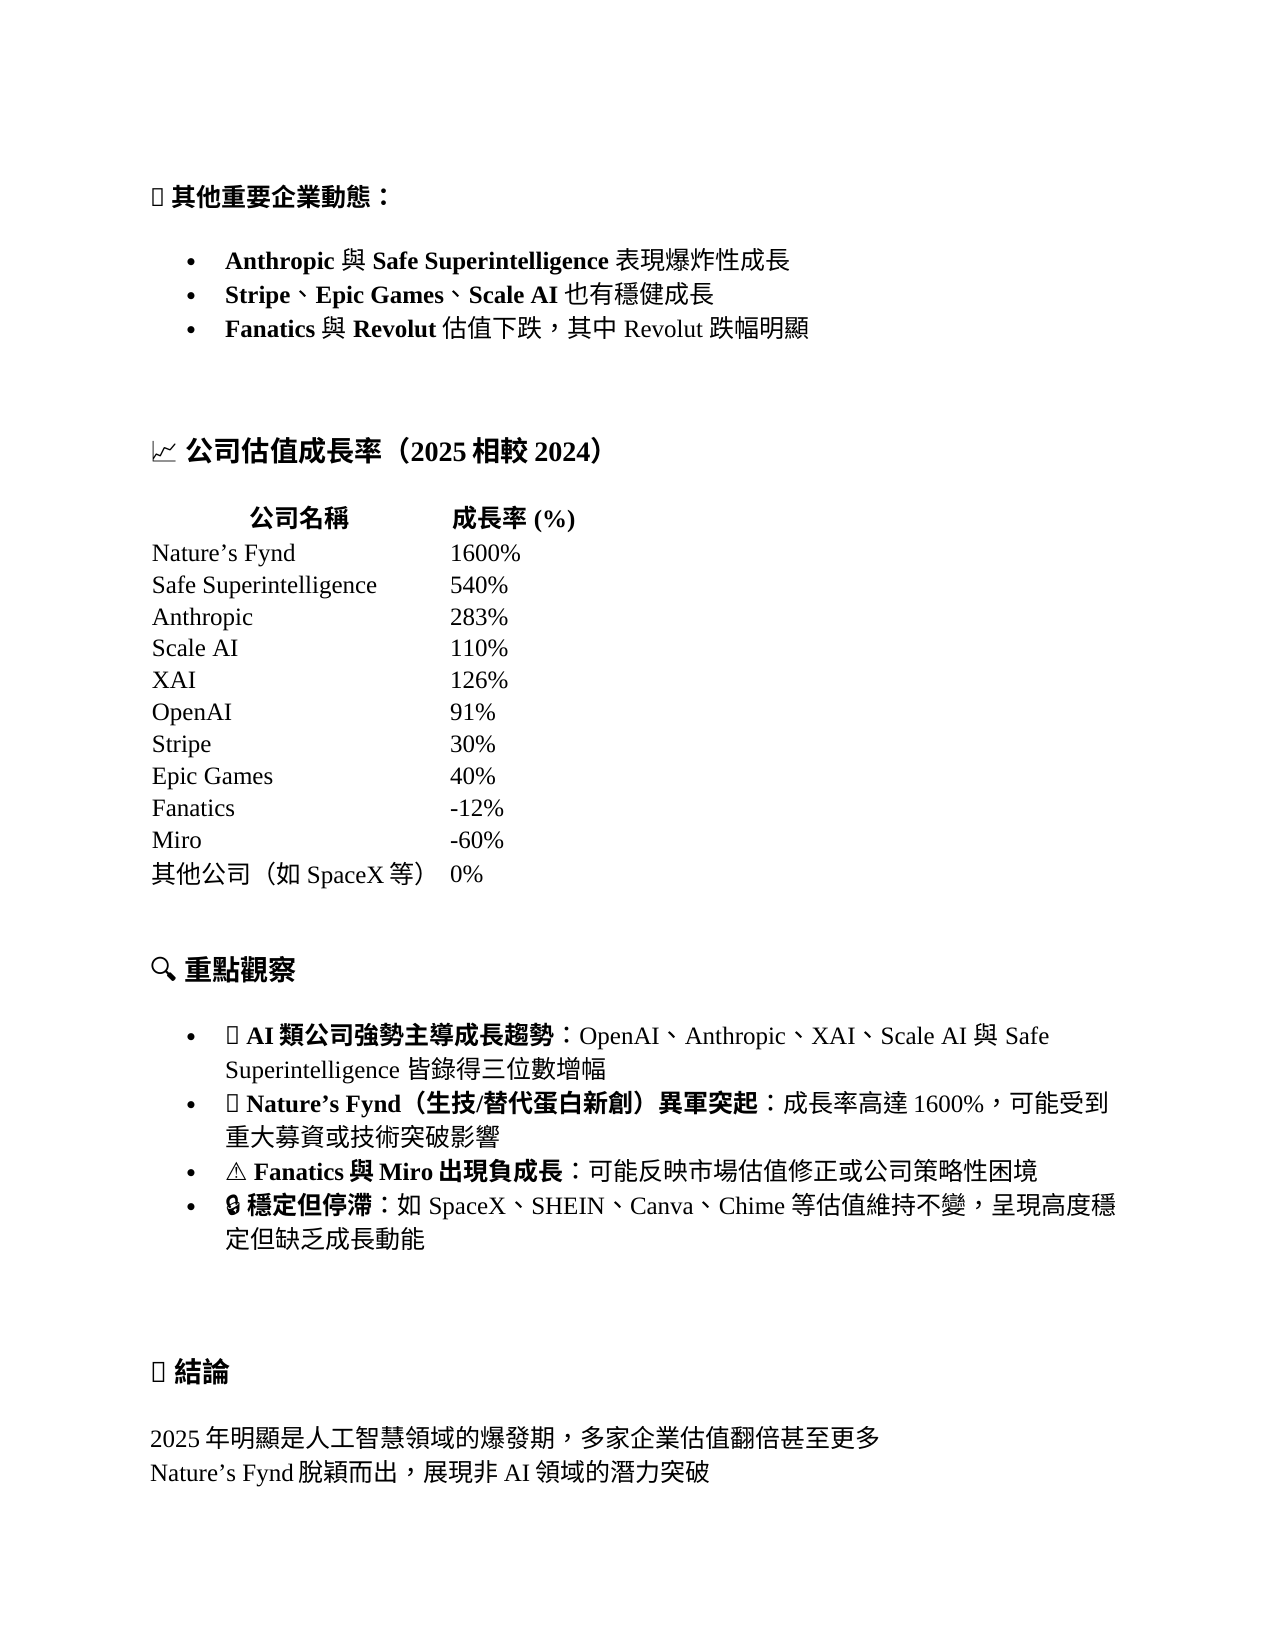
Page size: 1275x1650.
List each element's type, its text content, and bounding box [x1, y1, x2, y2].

text ✅ 結論 [150, 1353, 1125, 1391]
table_header 成長率 (%) [448, 499, 579, 536]
table_header 公司名稱 [150, 499, 448, 536]
list 🔒 穩定但停滯：如 SpaceX、SHEIN、Canva、Chime 等估值維持不變，呈現高度穩定但缺乏成長動能 [187, 1188, 1125, 1256]
table_cell -60% [448, 823, 579, 855]
text 🌟 其他重要企業動態： [150, 179, 1125, 213]
table_cell Stripe [150, 728, 448, 759]
list ⚠️ Fanatics與Miro出現負成長：可能反映市場估值修正或公司策略性困境 [187, 1154, 1125, 1188]
table_cell Scale AI [150, 632, 448, 664]
table_cell Nature’s Fynd [150, 536, 448, 568]
list Anthropic 與 Safe Superintelligence 表現爆炸性成長 [187, 242, 1125, 276]
table_cell 其他公司（如SpaceX等） [150, 855, 448, 892]
table_cell 126% [448, 664, 579, 696]
table_cell 540% [448, 568, 579, 600]
table_cell 0% [448, 855, 579, 892]
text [150, 1420, 1125, 1488]
table_cell Fanatics [150, 791, 448, 823]
table_cell 40% [448, 760, 579, 791]
table_cell 30% [448, 728, 579, 759]
list 🌱 Nature’s Fynd（生技/替代蛋白新創）異軍突起：成長率高達1600%，可能受到重大募資或技術突破影響 [187, 1086, 1125, 1154]
table_cell Epic Games [150, 760, 448, 791]
list 🤖 AI類公司強勢主導成長趨勢：OpenAI、Anthropic、XAI、Scale AI 與 Safe Superintelligence 皆錄得三位數增幅 [187, 1018, 1125, 1086]
list Stripe、Epic Games、Scale AI 也有穩健成長 [187, 276, 1125, 311]
table_cell Safe Superintelligence [150, 568, 448, 600]
text 📈 公司估值成長率（2025相較2024） [150, 432, 1125, 470]
table_cell Anthropic [150, 600, 448, 632]
table_cell 91% [448, 696, 579, 728]
table_cell OpenAI [150, 696, 448, 728]
table_cell 1600% [448, 536, 579, 568]
table_cell 283% [448, 600, 579, 632]
list Fanatics 與 Revolut 估值下跌，其中 Revolut 跌幅明顯 [187, 311, 1125, 344]
table_cell Miro [150, 823, 448, 855]
text 🔍 重點觀察 [150, 950, 1125, 988]
table_cell XAI [150, 664, 448, 696]
table_cell -12% [448, 791, 579, 823]
table_cell 110% [448, 632, 579, 664]
